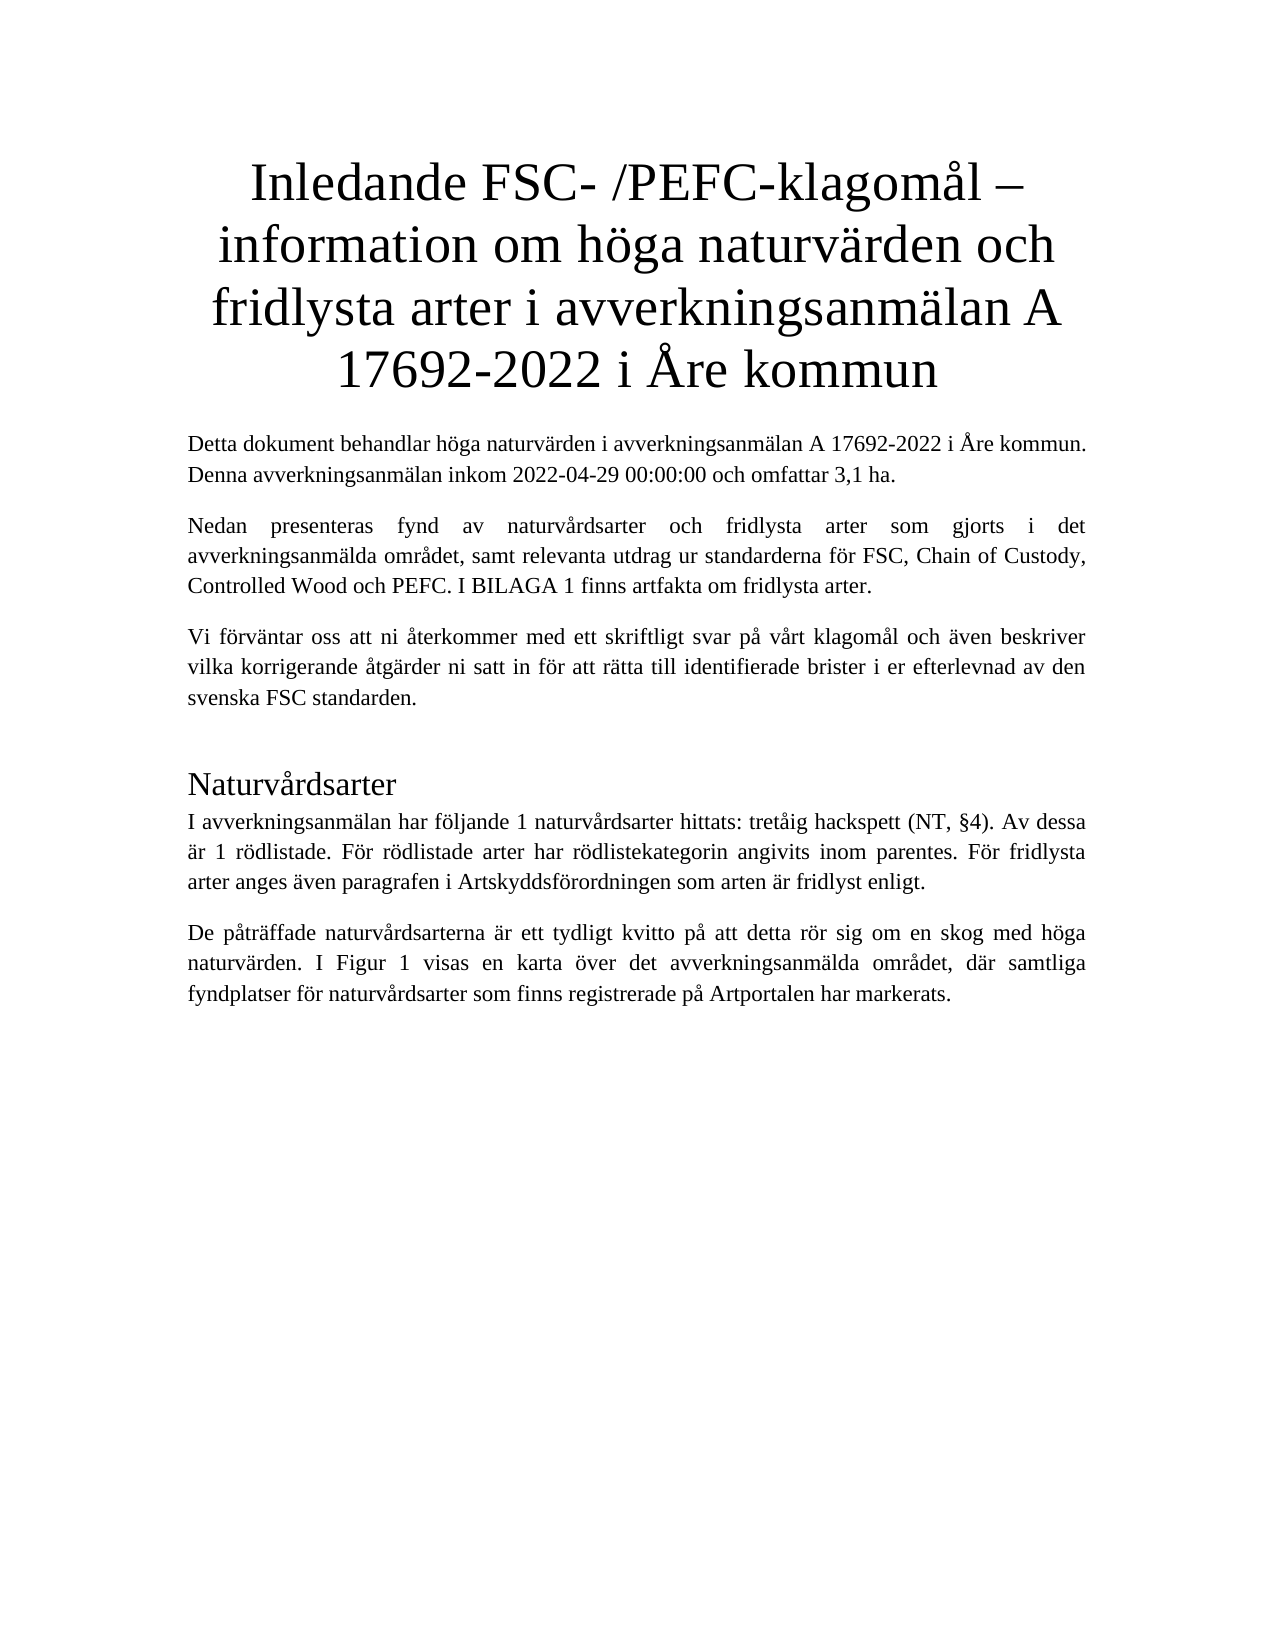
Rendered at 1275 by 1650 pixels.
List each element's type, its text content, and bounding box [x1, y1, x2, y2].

text I avverkningsanmälan har följande 1 naturvårdsarter hittats: tretåig hackspett (NT, §4). Av dessa är 1 rödlistade. För rödlistade arter har rödlistekategorin angivits inom parentes. För fridlysta arter anges även paragrafen i Artskyddsförordningen som arten är fridlyst enligt. [187, 808, 1087, 894]
title Inledande FSC- /PEFC-klagomål – information om höga naturvärden och fridlysta arter i avverkningsanmälan A 17692-2022 i Åre kommun [187, 150, 1087, 399]
text Detta dokument behandlar höga naturvärden i avverkningsanmälan A 17692-2022 i Åre kommun. Denna avverkningsanmälan inkom 2022-04-29 00:00:00 och omfattar 3,1 ha. [187, 430, 1087, 487]
subtitle Naturvårdsarter [187, 764, 1087, 802]
text De påträffade naturvårdsarterna är ett tydligt kvitto på att detta rör sig om en skog med höga naturvärden. I Figur 1 visas en karta över det avverkningsanmälda området, där samtliga fyndplatser för naturvårdsarter som finns registrerade på Artportalen har markerats. [187, 919, 1087, 1006]
text Nedan presenteras fynd av naturvårdsarter och fridlysta arter som gjorts i det avverkningsanmälda området, samt relevanta utdrag ur standarderna för FSC, Chain of Custody, Controlled Wood och PEFC. I BILAGA 1 finns artfakta om fridlysta arter. [187, 512, 1087, 598]
text Vi förväntar oss att ni återkommer med ett skriftligt svar på vårt klagomål och även beskriver vilka korrigerande åtgärder ni satt in för att rätta till identifierade brister i er efterlevnad av den svenska FSC standarden. [187, 623, 1087, 710]
